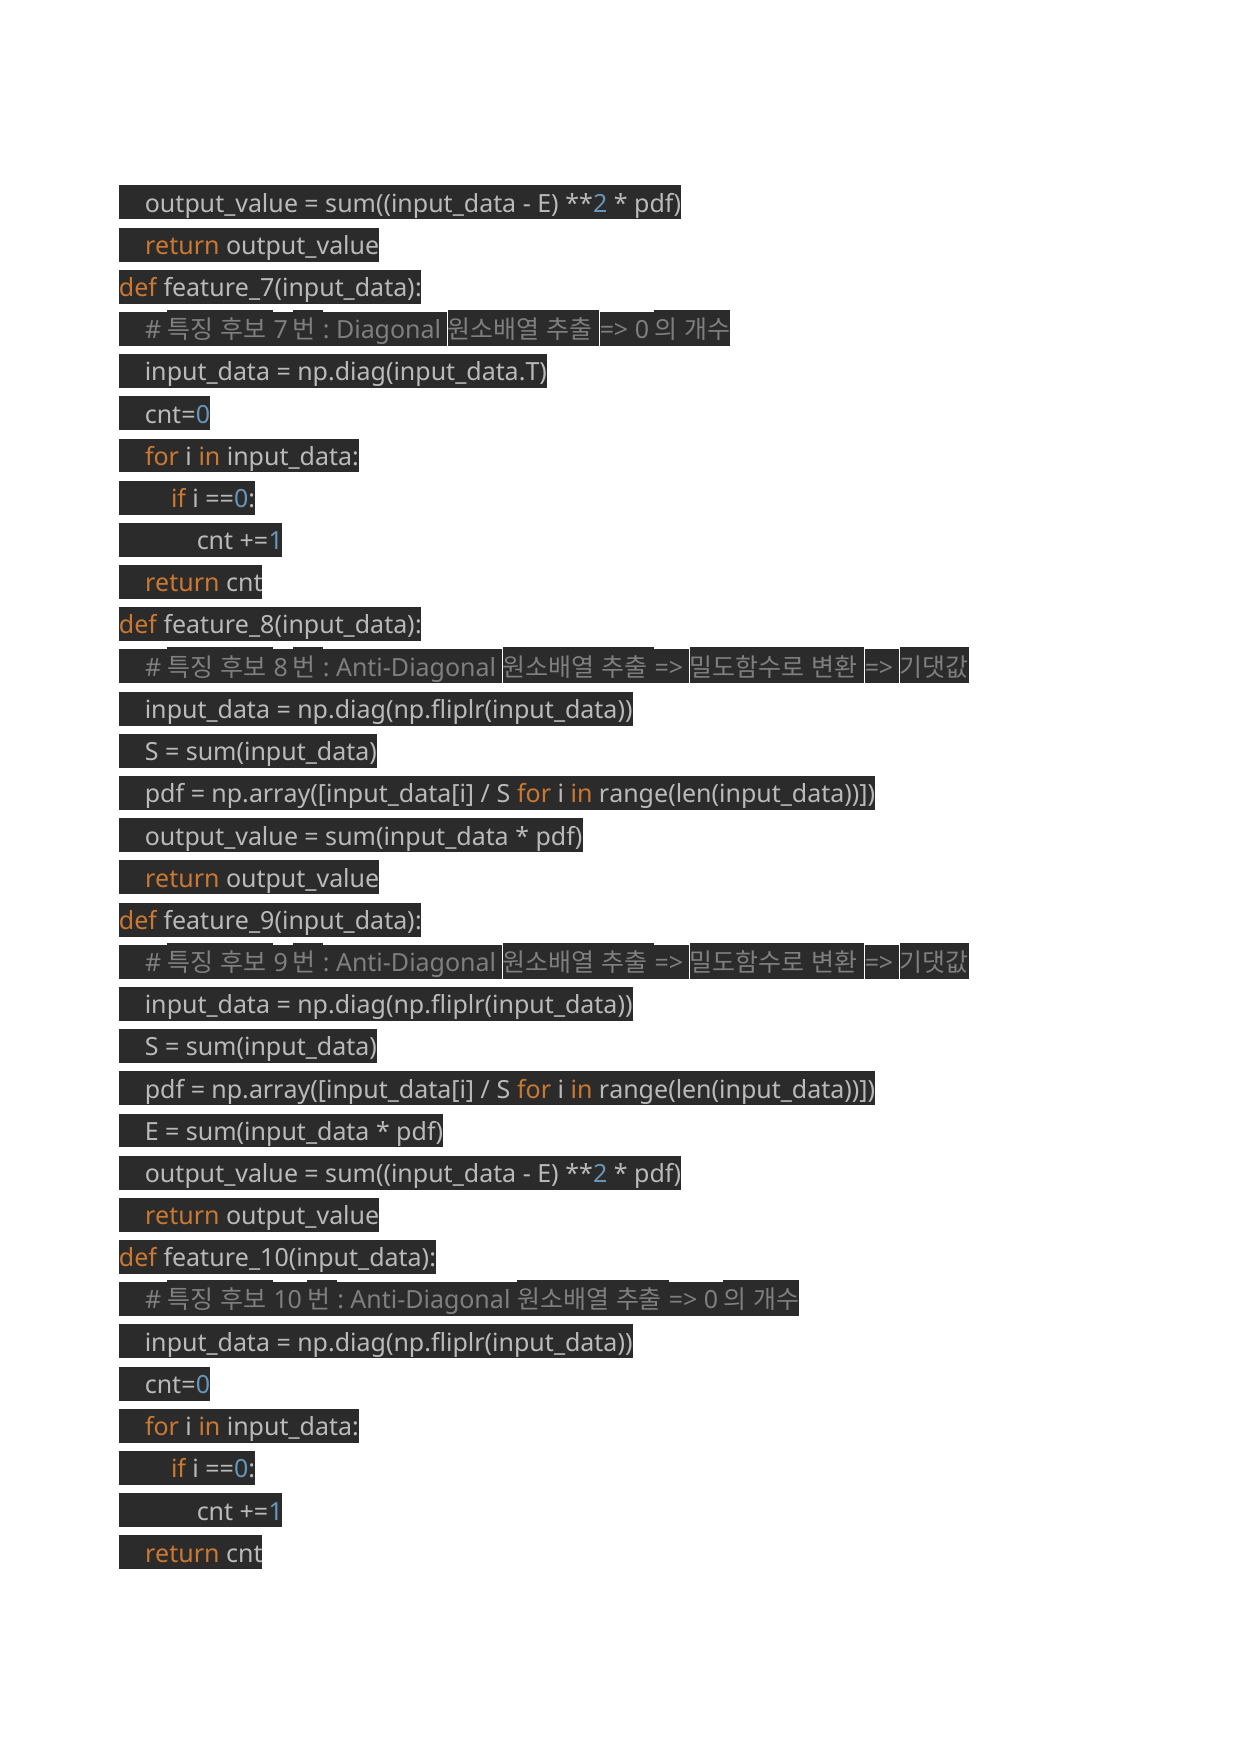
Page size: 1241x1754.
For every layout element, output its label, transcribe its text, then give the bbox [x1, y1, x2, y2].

text S = sum(input_data) [119, 1021, 1121, 1063]
text input_data = np.diag(np.fliplr(input_data)) [119, 683, 1121, 726]
text def feature_10(input_data): [119, 1232, 1121, 1274]
text return cnt [119, 1527, 1121, 1569]
text def feature_7(input_data): [119, 262, 1121, 304]
text if i ==0: [119, 1443, 1121, 1485]
text cnt=0 [119, 1358, 1121, 1401]
text # 특징 후보 10번 : Anti-Diagonal 원소배열 추출 => 0의 개수 [119, 1274, 1121, 1316]
text return output_value [119, 1190, 1121, 1232]
text output_value = sum((input_data - E) **2 * pdf) [119, 1147, 1121, 1190]
text def feature_9(input_data): [119, 894, 1121, 937]
text return output_value [119, 852, 1121, 894]
text pdf = np.array([input_data[i] / S for i in range(len(input_data))]) [119, 1063, 1121, 1105]
text output_value = sum(input_data * pdf) [119, 810, 1121, 852]
text S = sum(input_data) [119, 726, 1121, 768]
text if i ==0: [119, 472, 1121, 515]
text input_data = np.diag(input_data.T) [119, 346, 1121, 388]
text cnt=0 [119, 388, 1121, 430]
text pdf = np.array([input_data[i] / S for i in range(len(input_data))]) [119, 768, 1121, 810]
text for i in input_data: [119, 430, 1121, 472]
text return cnt [119, 557, 1121, 599]
text # 특징 후보 9번 : Anti-Diagonal 원소배열 추출 => 밀도함수로 변환 => 기댓값 [119, 937, 1121, 979]
text cnt +=1 [119, 515, 1121, 557]
text for i in input_data: [119, 1401, 1121, 1443]
text input_data = np.diag(np.fliplr(input_data)) [119, 979, 1121, 1021]
text return output_value [119, 219, 1121, 262]
text # 특징 후보 7번 : Diagonal 원소배열 추출 => 0의 개수 [119, 304, 1121, 346]
text # 특징 후보 8번 : Anti-Diagonal 원소배열 추출 => 밀도함수로 변환 => 기댓값 [119, 641, 1121, 683]
text cnt +=1 [119, 1485, 1121, 1527]
text def feature_8(input_data): [119, 599, 1121, 641]
text output_value = sum((input_data - E) **2 * pdf) [119, 177, 1121, 219]
text input_data = np.diag(np.fliplr(input_data)) [119, 1316, 1121, 1358]
text E = sum(input_data * pdf) [119, 1105, 1121, 1147]
